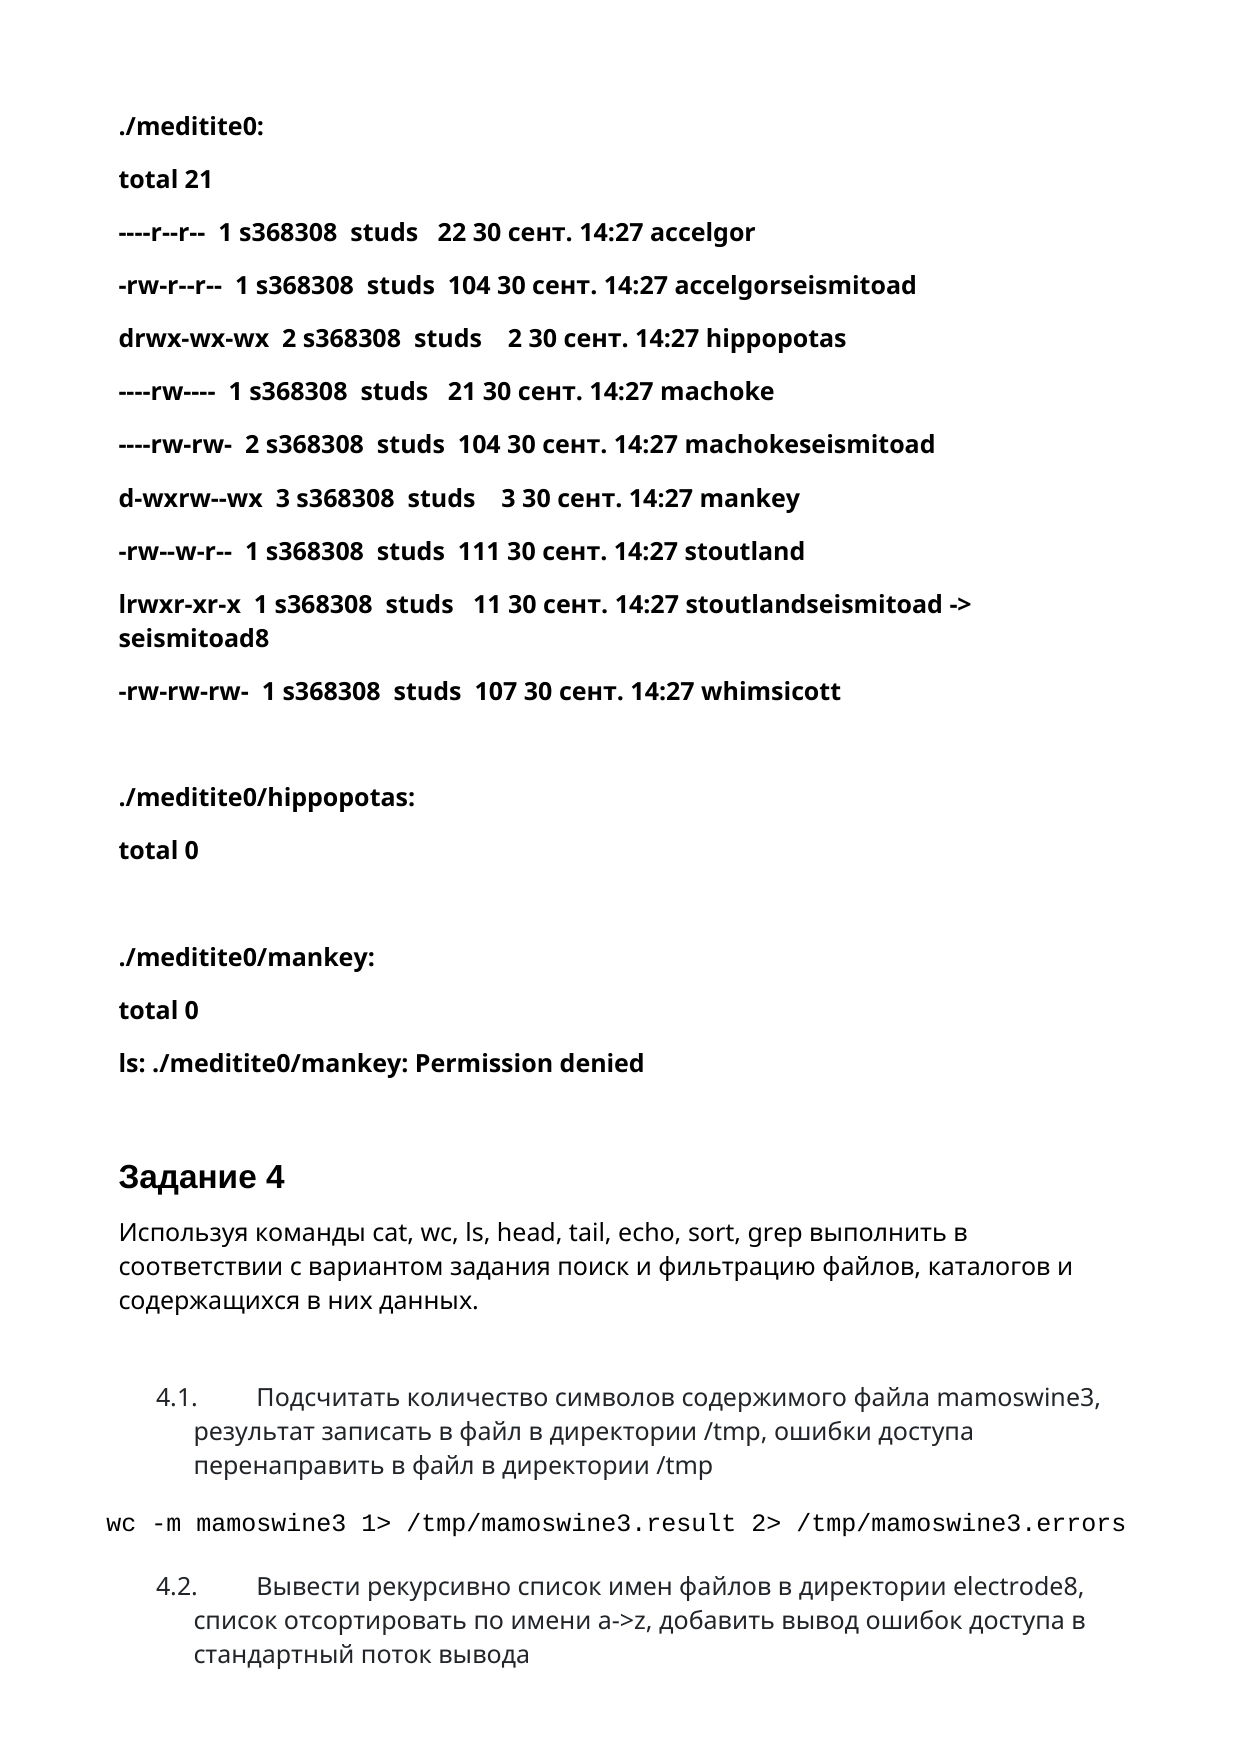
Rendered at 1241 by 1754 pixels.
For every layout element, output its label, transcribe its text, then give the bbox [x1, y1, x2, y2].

text drwx-wx-wx 2 s368308 studs 2 30 сент. 14:27 hippopotas [118, 321, 1100, 355]
text ./meditite0/mankey: [118, 939, 1100, 973]
text total 21 [118, 161, 1100, 196]
text wc -m mamoswine3 1> /tmp/mamoswine3.result 2> /tmp/mamoswine3.errors [106, 1511, 1134, 1539]
list Вывести рекурсивно список имен файлов в директории electrode8, список отсортировать по имени a->z, добавить вывод ошибок доступа в стандартный поток вывода [156, 1568, 1134, 1670]
text ls: ./meditite0/mankey: Permission denied [118, 1046, 1100, 1079]
text -rw-rw-rw- 1 s368308 studs 107 30 сент. 14:27 whimsicott [118, 674, 1100, 708]
text total 0 [118, 992, 1100, 1026]
subtitle Задание 4 [118, 1157, 1134, 1195]
text -rw-r--r-- 1 s368308 studs 104 30 сент. 14:27 accelgorseismitoad [118, 268, 1100, 302]
text -rw--w-r-- 1 s368308 studs 111 30 сент. 14:27 stoutland [118, 533, 1100, 567]
text ----rw---- 1 s368308 studs 21 30 сент. 14:27 machoke [118, 374, 1100, 408]
text ./meditite0: [118, 108, 1100, 142]
text d-wxrw--wx 3 s368308 studs 3 30 сент. 14:27 mankey [118, 480, 1100, 514]
text ./meditite0/hippopotas: [118, 780, 1100, 814]
text lrwxr-xr-x 1 s368308 studs 11 30 сент. 14:27 stoutlandseismitoad -> seismitoad8 [118, 586, 1100, 654]
text ----rw-rw- 2 s368308 studs 104 30 сент. 14:27 machokeseismitoad [118, 427, 1100, 461]
text Используя команды cat, wc, ls, head, tail, echo, sort, grep выполнить в соответствии с вариантом задания поиск и фильтрацию файлов, каталогов и содержащихся в них данных. [118, 1214, 1100, 1316]
list Подсчитать количество символов содержимого файла mamoswine3, результат записать в файл в директории /tmp, ошибки доступа перенаправить в файл в директории /tmp [156, 1379, 1134, 1482]
text total 0 [118, 833, 1100, 867]
text ----r--r-- 1 s368308 studs 22 30 сент. 14:27 accelgor [118, 214, 1100, 249]
